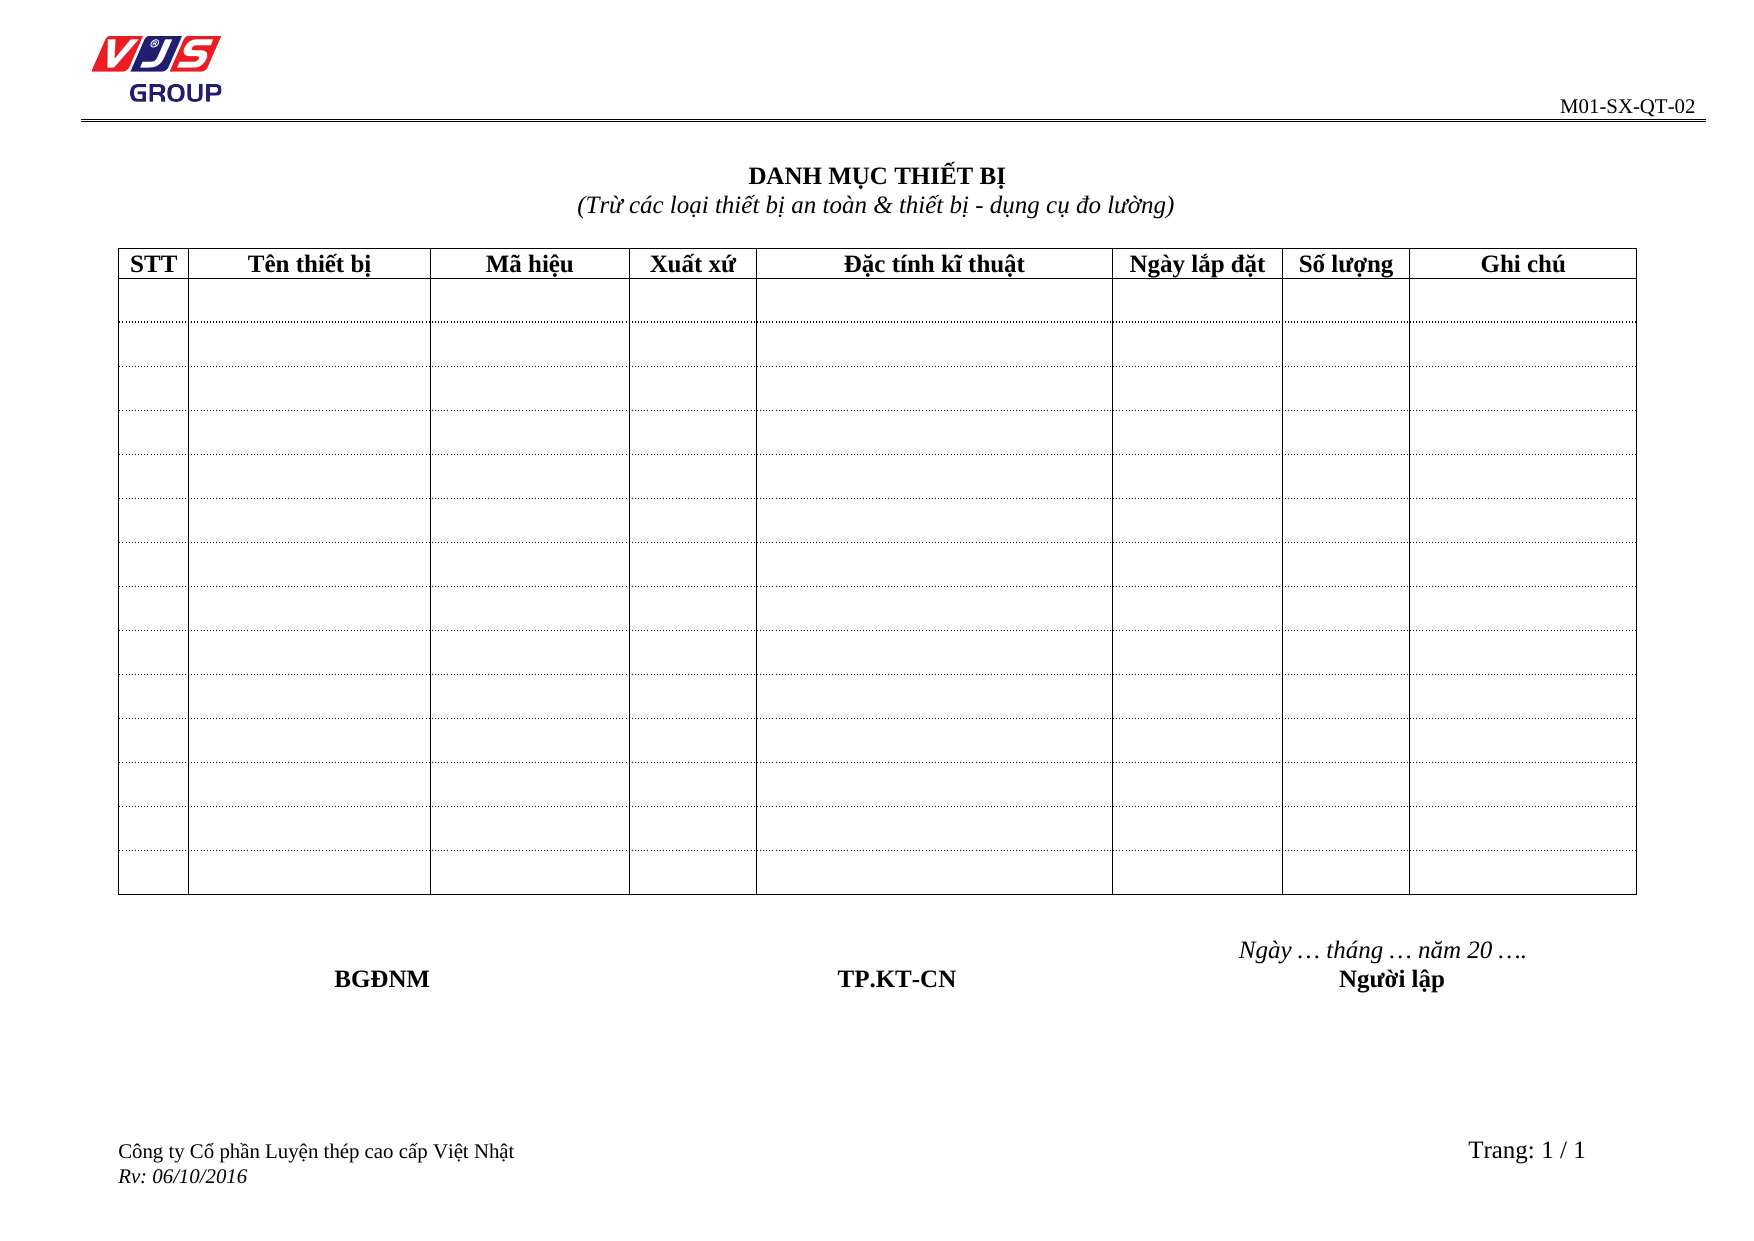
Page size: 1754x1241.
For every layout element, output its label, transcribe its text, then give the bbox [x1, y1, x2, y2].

table_cell [630, 454, 756, 498]
table_cell [189, 850, 430, 894]
picture [91, 36, 222, 102]
table_cell [1283, 279, 1409, 321]
table_header Số lượng [1283, 249, 1409, 277]
table_cell [431, 542, 629, 586]
table_cell [1113, 674, 1282, 718]
table_cell [189, 454, 430, 498]
table_cell [431, 498, 629, 542]
table_cell [1113, 542, 1282, 586]
table_cell [630, 498, 756, 542]
table_cell [119, 630, 188, 674]
table_cell [630, 279, 756, 321]
table_cell [630, 630, 756, 674]
table_cell [1113, 850, 1282, 894]
table_cell [630, 762, 756, 806]
table_cell [1283, 762, 1409, 806]
table_cell [1410, 498, 1636, 542]
table_cell [1283, 806, 1409, 850]
table_header Xuất xứ [630, 249, 756, 277]
table_cell [630, 850, 756, 894]
table_cell [431, 586, 629, 630]
table_header Đặc tính kĩ thuật [757, 249, 1112, 277]
table_cell [1283, 542, 1409, 586]
table_cell [119, 542, 188, 586]
table_cell [1113, 498, 1282, 542]
table_cell [630, 542, 756, 586]
table_cell [757, 498, 1112, 542]
table_header Ngày lắp đặt [1113, 249, 1282, 277]
table_cell [757, 718, 1112, 762]
table_cell [1283, 454, 1409, 498]
table_cell [431, 850, 629, 894]
table_cell [189, 674, 430, 718]
table_cell [757, 850, 1112, 894]
table_cell [189, 718, 430, 762]
table_cell [431, 279, 629, 321]
table_cell [431, 630, 629, 674]
text DANH MỤC THIẾT BỊ [118, 161, 1636, 190]
table_cell [757, 762, 1112, 806]
table_cell [119, 410, 188, 454]
table_cell [757, 410, 1112, 454]
table_cell [1283, 586, 1409, 630]
text (Trừ các loại thiết bị an toàn & thiết bị - dụng cụ đo lường) [118, 190, 1636, 219]
table_cell [119, 279, 188, 321]
table_cell [431, 806, 629, 850]
table_cell [1283, 630, 1409, 674]
table_cell [1410, 410, 1636, 454]
table_cell [119, 498, 188, 542]
table_cell [119, 718, 188, 762]
table_cell [757, 366, 1112, 409]
table_cell [757, 630, 1112, 674]
table_cell [1113, 806, 1282, 850]
table_cell [630, 718, 756, 762]
table_cell [189, 498, 430, 542]
table_cell [1113, 718, 1282, 762]
table_cell [431, 366, 629, 409]
table_cell [119, 806, 188, 850]
table_cell [757, 279, 1112, 321]
table_cell [1410, 366, 1636, 409]
table_cell [1283, 321, 1409, 366]
table_cell [1283, 366, 1409, 409]
table_cell [1410, 454, 1636, 498]
table_cell [189, 762, 430, 806]
table_cell [757, 542, 1112, 586]
table_cell [431, 321, 629, 366]
table_cell [630, 806, 756, 850]
table_cell [1113, 321, 1282, 366]
table_cell [189, 366, 430, 409]
table_cell [1113, 454, 1282, 498]
table_cell [757, 674, 1112, 718]
table_cell [431, 674, 629, 718]
table_cell [630, 321, 756, 366]
table_header BGĐNM [118, 964, 646, 992]
table_cell [119, 674, 188, 718]
table_cell [189, 321, 430, 366]
table_cell [119, 850, 188, 894]
table_header Người lập [1148, 964, 1636, 992]
table_cell [119, 321, 188, 366]
table_header TP.KT-CN [646, 964, 1148, 992]
table_cell [119, 586, 188, 630]
table_cell [1410, 630, 1636, 674]
table_header STT [119, 249, 188, 277]
table_cell [1283, 498, 1409, 542]
table_cell [630, 410, 756, 454]
table_cell [1113, 279, 1282, 321]
table_cell [431, 762, 629, 806]
table_cell [757, 806, 1112, 850]
table_cell [1410, 718, 1636, 762]
table_cell [1283, 850, 1409, 894]
table_cell [1283, 718, 1409, 762]
table_cell [757, 321, 1112, 366]
table_cell [1410, 279, 1636, 321]
table_cell [1113, 366, 1282, 409]
table_cell [119, 366, 188, 409]
table_cell [189, 586, 430, 630]
table_cell [1113, 586, 1282, 630]
table_cell [1410, 542, 1636, 586]
table_cell [630, 586, 756, 630]
table_cell [1410, 806, 1636, 850]
table_cell [1410, 674, 1636, 718]
table_header Tên thiết bị [189, 249, 430, 277]
table_cell [1283, 674, 1409, 718]
table_cell [189, 279, 430, 321]
table_cell [1410, 321, 1636, 366]
table_cell [757, 586, 1112, 630]
table_cell [189, 630, 430, 674]
table_cell [1113, 762, 1282, 806]
text Ngày … tháng … năm 20 …. [1093, 935, 1600, 964]
table_cell [189, 806, 430, 850]
table_cell [1410, 586, 1636, 630]
table_cell [1283, 410, 1409, 454]
table_cell [630, 674, 756, 718]
table_cell [1113, 410, 1282, 454]
table_header Mã hiệu [431, 249, 629, 277]
table_cell [431, 454, 629, 498]
table_cell [757, 454, 1112, 498]
table_cell [431, 718, 629, 762]
table_cell [119, 454, 188, 498]
table_cell [1113, 630, 1282, 674]
table_cell [119, 762, 188, 806]
table_cell [431, 410, 629, 454]
table_cell [189, 542, 430, 586]
table_cell [1410, 850, 1636, 894]
table_cell [189, 410, 430, 454]
table_cell [630, 366, 756, 409]
table_header Ghi chú [1410, 249, 1636, 277]
table_cell [1410, 762, 1636, 806]
